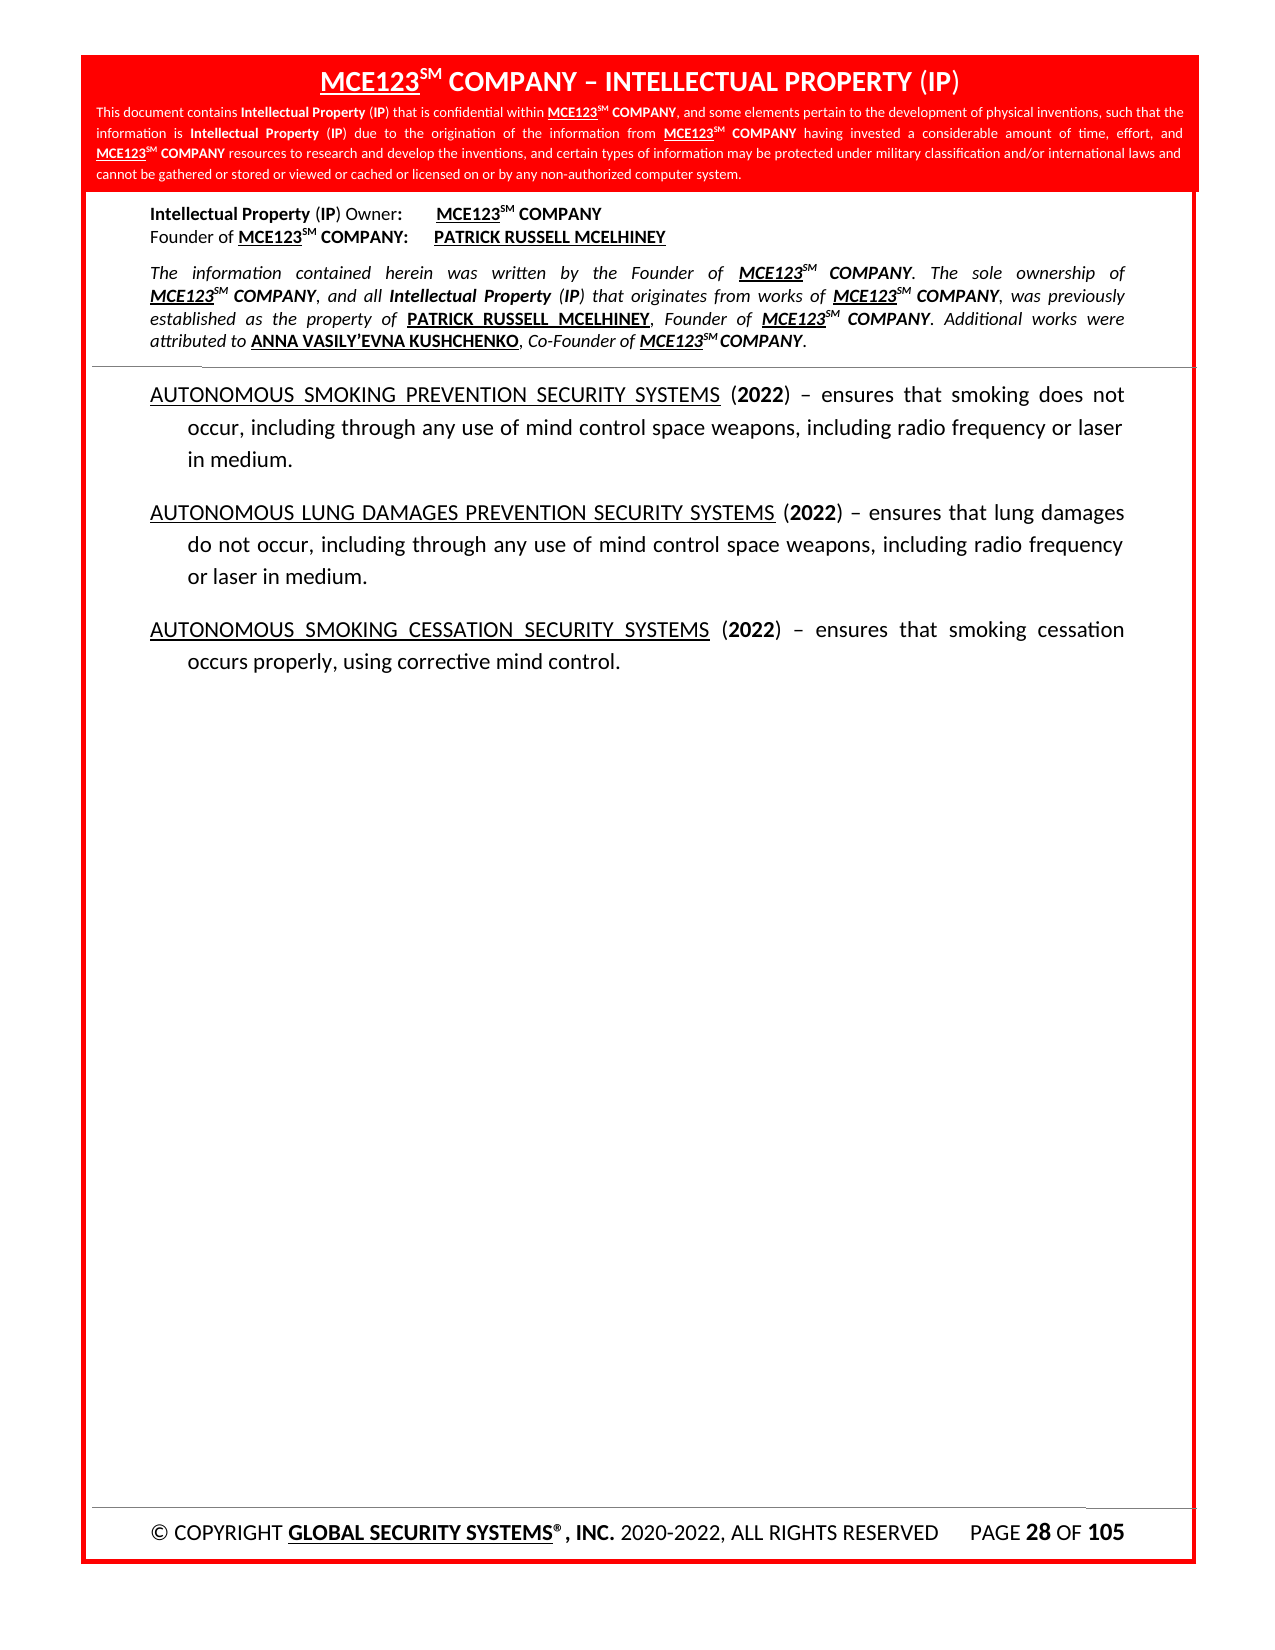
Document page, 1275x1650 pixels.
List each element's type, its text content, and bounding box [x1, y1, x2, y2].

text AUTONOMOUS SMOKING CESSATION SECURITY SYSTEMS (2022) – ensures that smoking cessation occurs properly, using corrective mind control. [150, 615, 1125, 676]
text AUTONOMOUS SMOKING PREVENTION SECURITY SYSTEMS (2022) – ensures that smoking does not occur, including through any use of mind control space weapons, including radio frequency or laser in medium. [150, 381, 1125, 473]
text AUTONOMOUS LUNG DAMAGES PREVENTION SECURITY SYSTEMS (2022) – ensures that lung damages do not occur, including through any use of mind control space weapons, including radio frequency or laser in medium. [150, 498, 1125, 590]
